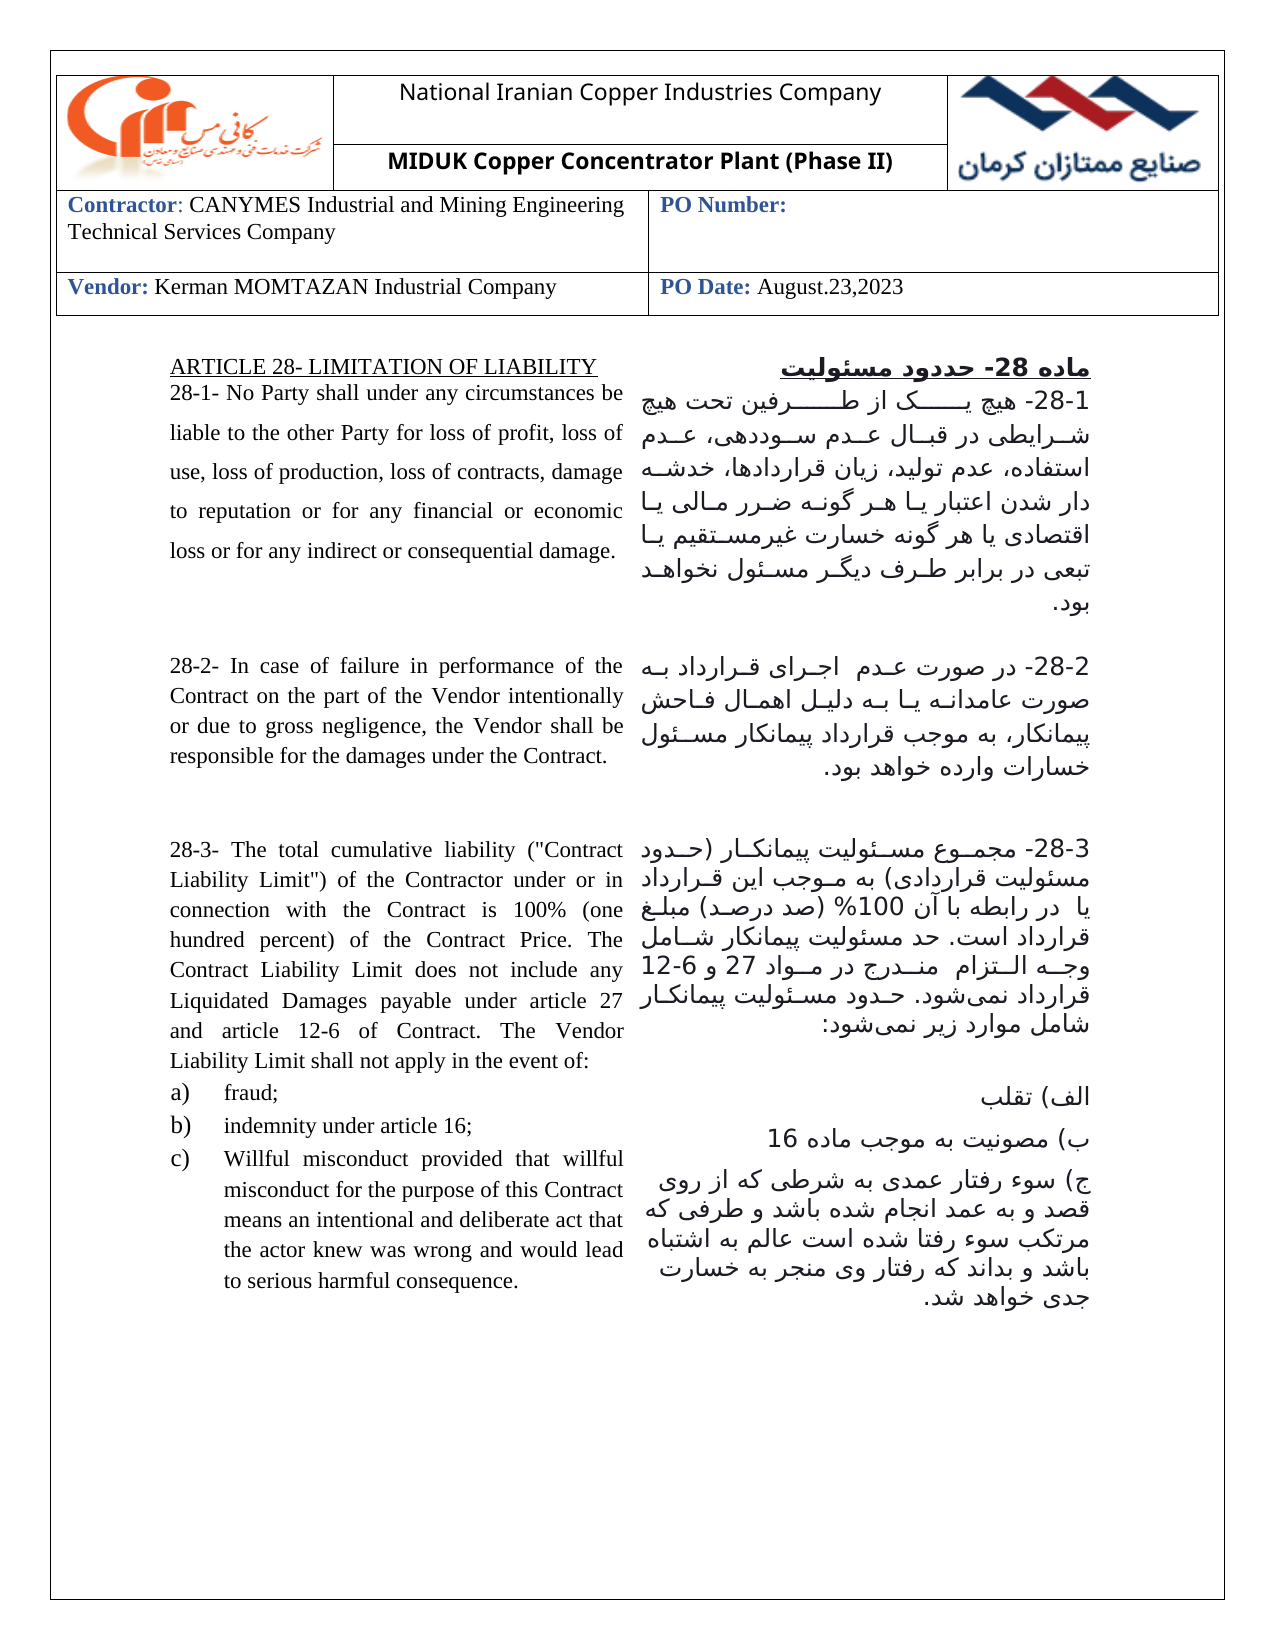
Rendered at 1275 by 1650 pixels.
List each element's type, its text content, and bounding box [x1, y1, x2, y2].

table_cell 28-2- در صورت عدم اجرای قرارداد به صورت عامدانه یا به دلیل اهمال فاحش پیمانکار، به موجب قرارداد پیمانکار مسئول خسارات وارده خواهد بود. [632, 629, 1099, 797]
table_cell ARTICLE 28- LIMITATION OF LIABILITY 28-1- No Party shall under any circumstances be liable to the other Party for loss of profit, loss of use, loss of production, loss of contracts, damage to reputation or for any financial or economic loss or for any indirect or consequential damage. [161, 345, 632, 629]
table_cell 28-2- In case of failure in performance of the Contract on the part of the Vendor intentionally or due to gross negligence, the Vendor shall be responsible for the damages under the Contract. [161, 629, 632, 797]
table_cell 28-3- مجموع مسئولیت پیمانکار (حدود مسئولیت قراردادی) به موجب این قرارداد یا در رابطه با آن 100% (صد درصد) مبلغ قرارداد است. حد مسئولیت پیمانکار شامل وجه التزام مندرج در مواد 27 و 6-12 قرارداد نمی‌شود. حدود مسئولیت پیمانکار شامل موارد زیر نمی‌شود: الف) تقلب ب) مصونیت به موجب ماده 16 ج) سوء رفتار عمدی به شرطی که از روی قصد و به عمد انجام شده باشد و طرفی که مرتکب سوء رفتا شده است عالم به اشتباه باشد و بداند که رفتار وی منجر به خسارت جدی خواهد شد. [632, 797, 1099, 1480]
picture [958, 76, 1201, 188]
picture [67, 76, 323, 186]
table_cell 28-3- The total cumulative liability ("Contract Liability Limit") of the Contractor under or in connection with the Contract is 100% (one hundred percent) of the Contract Price. The Contract Liability Limit does not include any Liquidated Damages payable under article 27 and article 12-6 of Contract. The Vendor Liability Limit shall not apply in the event of: fraud; indemnity under article 16; Willful misconduct provided that willful misconduct for the purpose of this Contract means an intentional and deliberate act that the actor knew was wrong and would lead to serious harmful consequence. [161, 797, 632, 1480]
table_cell ماده 28- حددود مسئولیت 28-1- هیچ یک از طرفین تحت هیچ شرایطی در قبال عدم سود‌دهی، عدم استفاده، عدم تولید، زیان قراردادها، خدشه دار شدن اعتبار یا هر گونه ضرر مالی یا اقتصادی یا هر گونه خسارت غیرمستقیم یا تبعی در برابر طرف دیگر مسئول نخواهد بود. [632, 345, 1099, 629]
